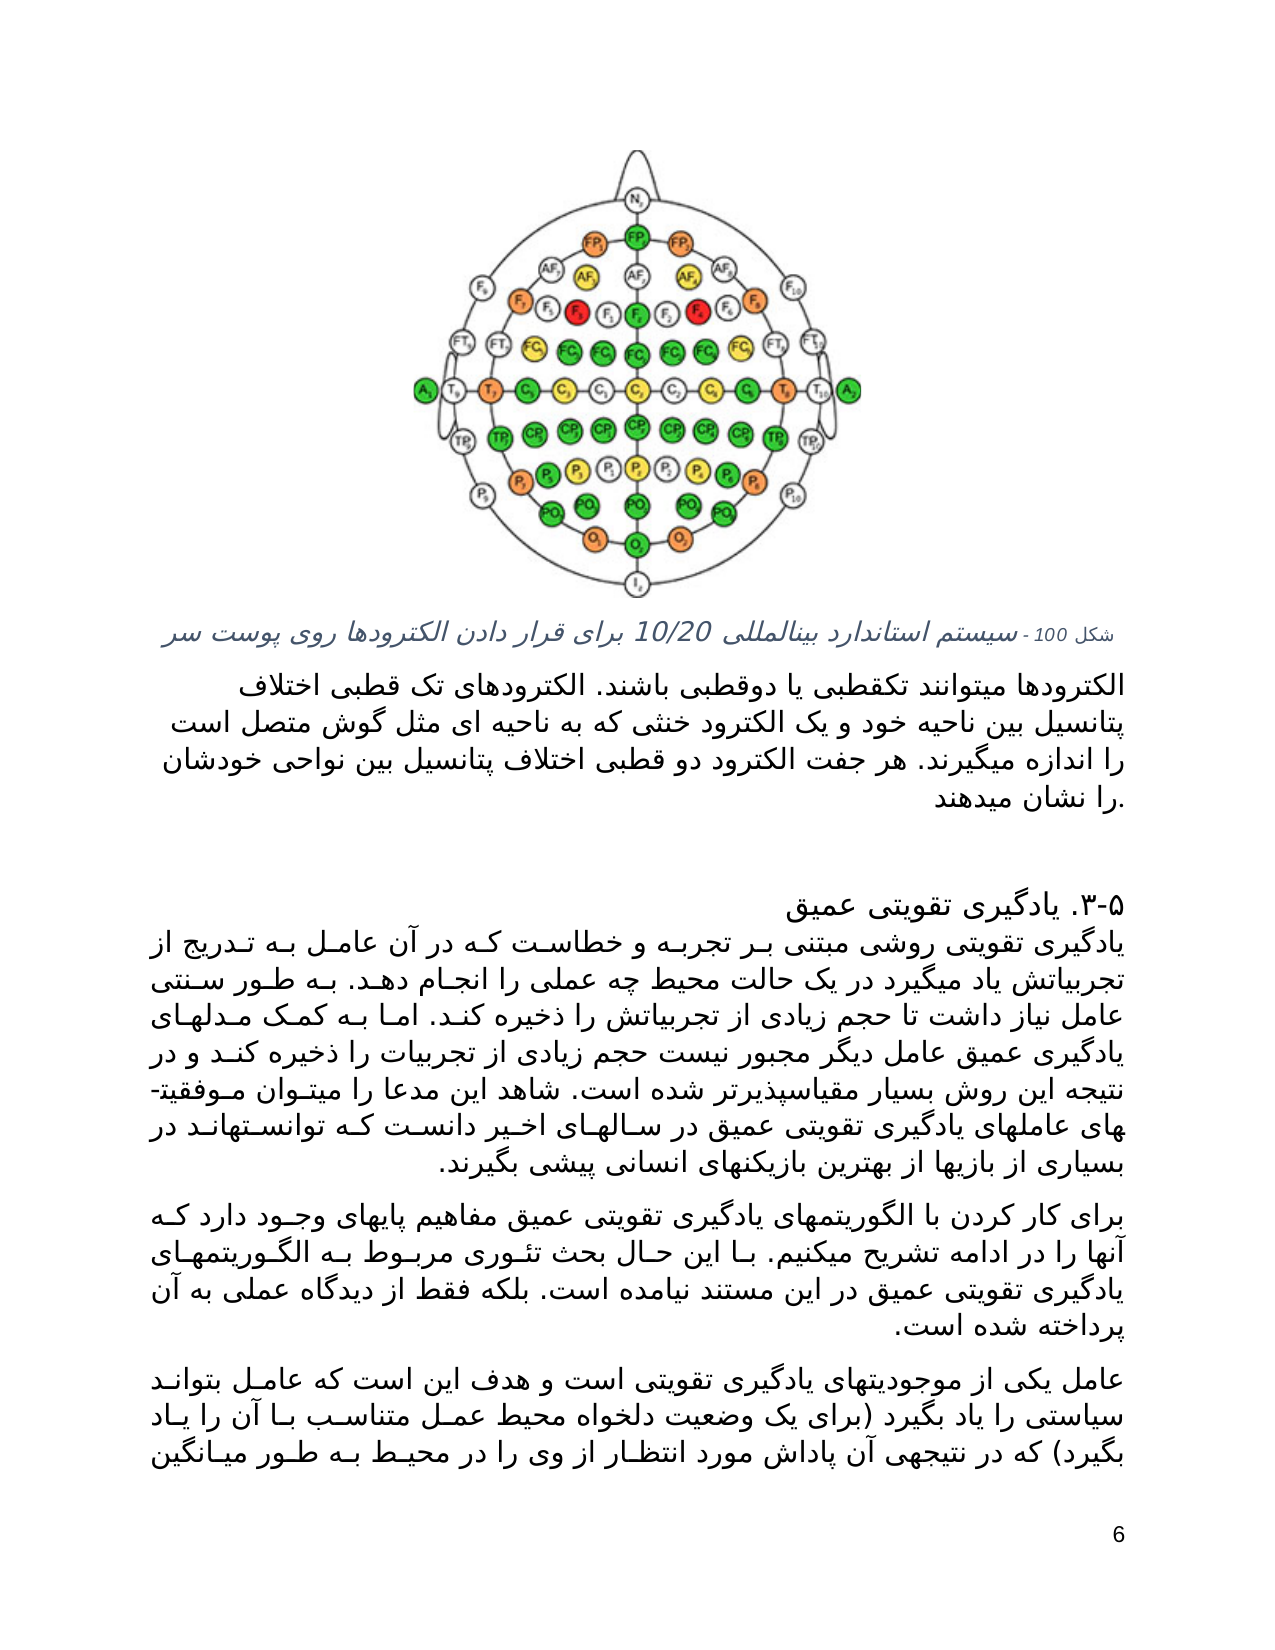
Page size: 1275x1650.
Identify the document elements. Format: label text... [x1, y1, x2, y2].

text شکل ‏0‏01 - سیستم استاندارد بینالمللی 10/20 برای قرار دادن الکترودها روی پوست سر [150, 616, 1125, 648]
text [150, 1362, 1125, 1469]
subtitle ۳-۵. یادگیری تقویتی عمیق [150, 886, 1125, 923]
text الکترودها میتوانند تکقطبی یا دوقطبی باشند. الکترودهای تک قطبی اختلاف پتانسیل بین ناحیه خود و یک الکترود خنثی که به ناحیه ای مثل گوش متصل است را اندازه میگیرند. هر جفت الکترود دو قطبی اختلاف پتانسیل بین نواحی خودشان را نشان میدهند. [150, 669, 1125, 814]
picture [413, 150, 862, 598]
text برای کار کردن با الگوریتمهای یادگیری تقویتی عمیق مفاهیم پایهای وجود دارد که آنها را در ادامه تشریح میکنیم. با این حال بحث تئوری مربوط به الگوریتمهای یادگیری تقویتی عمیق در این مستند نیامده است. بلکه فقط از دیدگاه عملی به آن پرداخته شده است. [150, 1199, 1125, 1343]
text یادگیری تقویتی روشی مبتنی بر تجربه و خطاست که در آن عامل به تدریج از تجربیاتش یاد میگیرد در یک حالت محیط چه عملی را انجام دهد. به طور سنتی عامل نیاز داشت تا حجم زیادی از تجربیاتش را ذخیره کند. اما به کمک مدلهای یادگیری عمیق عامل دیگر مجبور نیست حجم زیادی از تجربیات را ذخیره کند و در نتیجه این روش بسیار مقیاسپذیرتر شده است. شاهد این مدعا را میتوان موفقیتهای عاملهای یادگیری تقویتی عمیق در سالهای اخیر دانست که توانستهاند در بسیاری از بازیها از بهترین بازیکنهای انسانی پیشی بگیرند. [150, 925, 1125, 1179]
